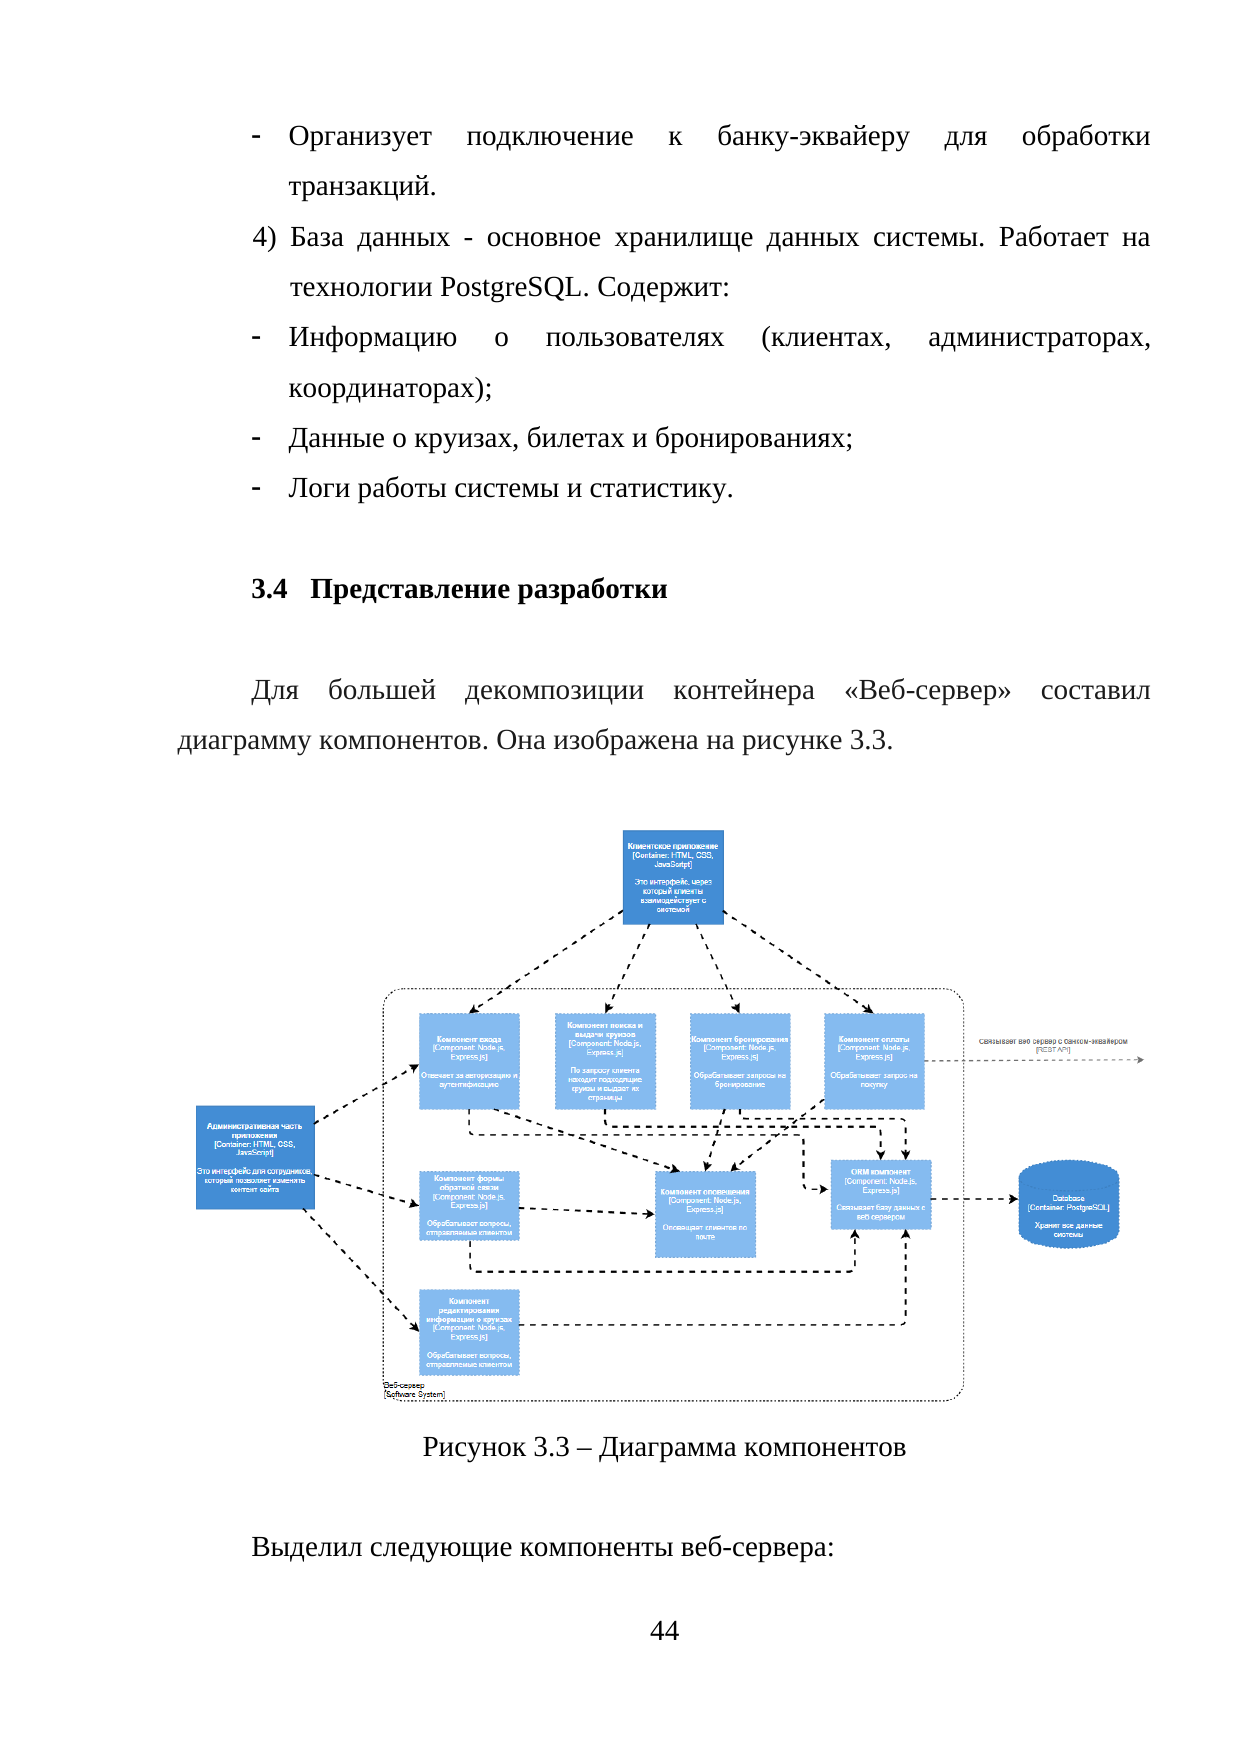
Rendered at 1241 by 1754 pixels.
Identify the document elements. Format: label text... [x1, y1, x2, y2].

text Для большей декомпозиции контейнера «Веб-сервер» составил диаграмму компонентов. Она изображена на рисунке 3.3. [177, 672, 1152, 756]
list Данные о круизах, билетах и бронированиях; [251, 420, 1152, 454]
text Рисунок 3.3 – Диаграмма компонентов [177, 1429, 1152, 1462]
list Логи работы системы и статистику. [251, 471, 1152, 504]
list База данных - основное хранилище данных системы. Работает на технологии PostgreSQL. Содержит: [252, 219, 1152, 303]
list Информацию о пользователях (клиентах, администраторах, координаторах); [251, 319, 1152, 403]
text Выделил следующие компоненты веб-сервера: [177, 1529, 1152, 1563]
subtitle Представление разработки [177, 571, 1152, 605]
picture [177, 815, 1152, 1415]
list Организует подключение к банку-эквайеру для обработки транзакций. [251, 118, 1152, 202]
